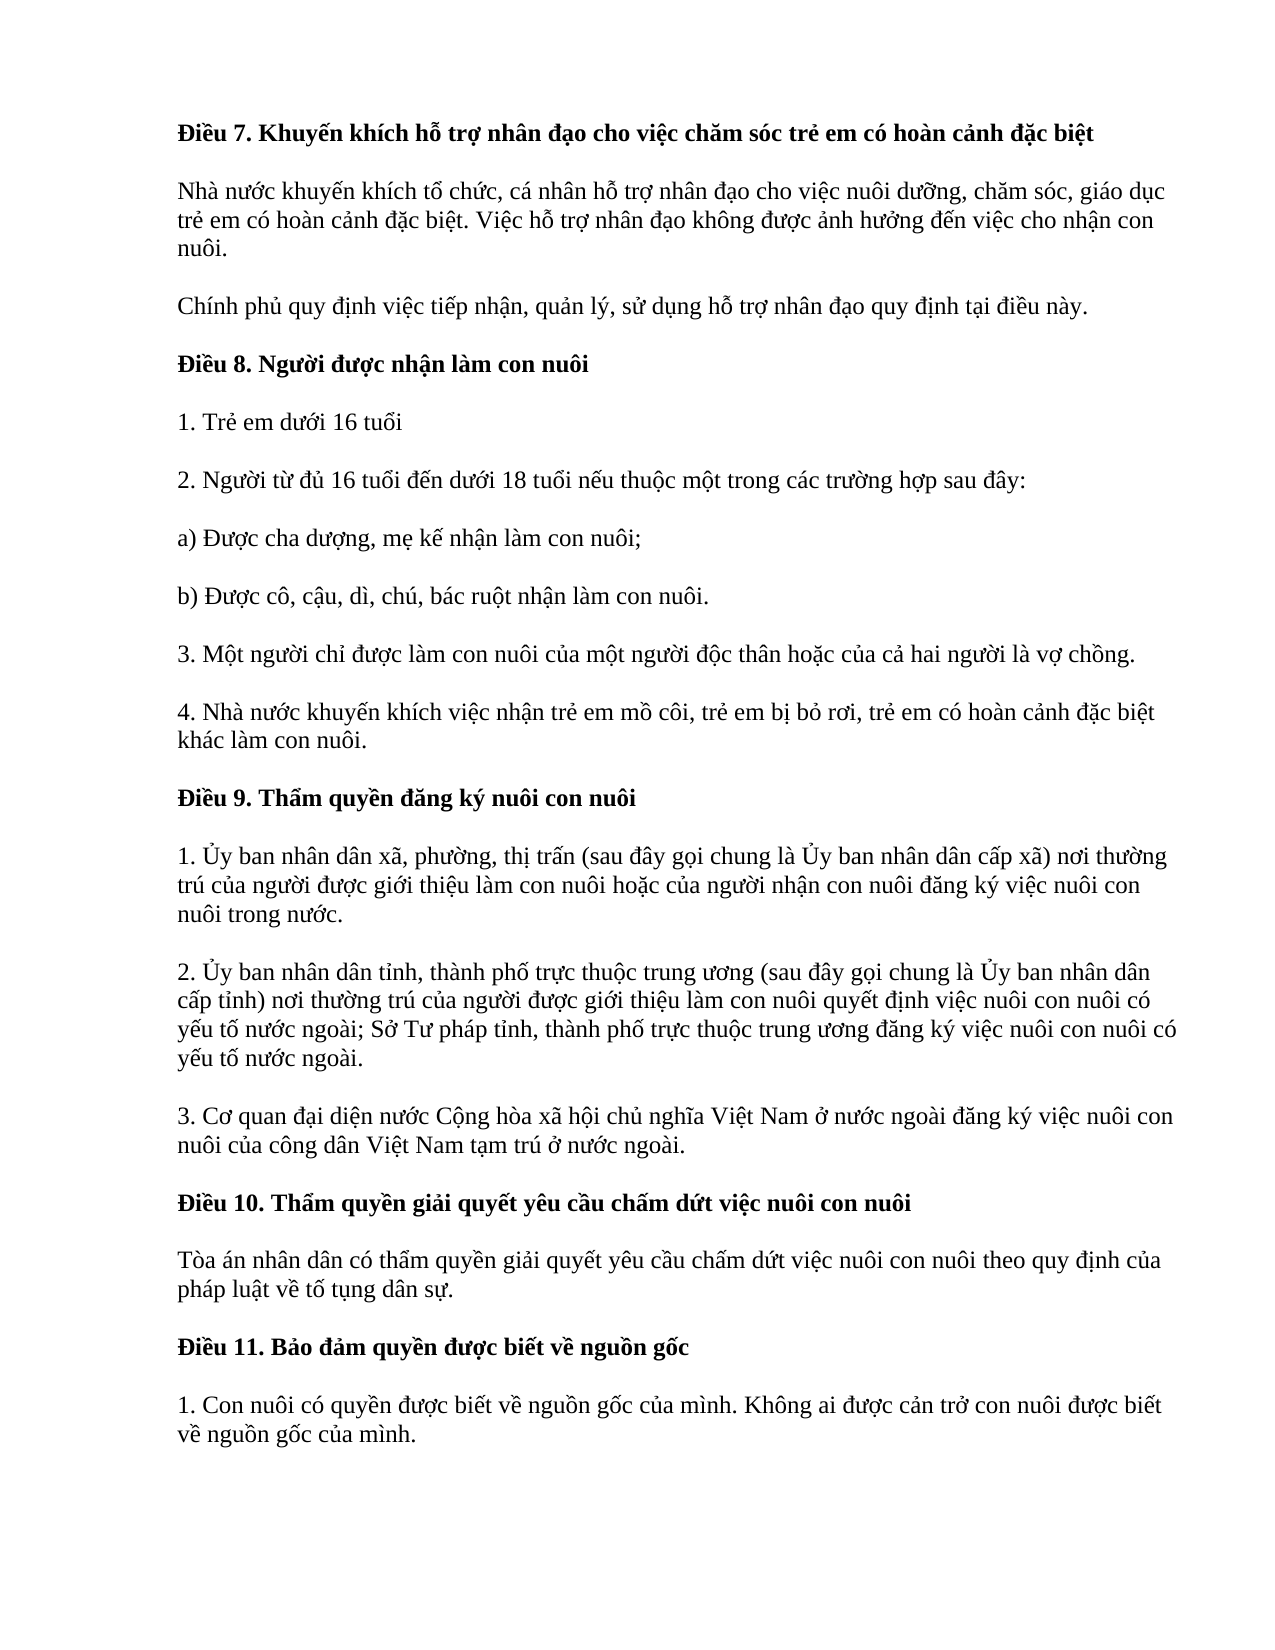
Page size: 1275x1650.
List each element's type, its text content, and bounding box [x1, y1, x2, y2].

text Chính phủ quy định việc tiếp nhận, quản lý, sử dụng hỗ trợ nhân đạo quy định tại điều này. [177, 291, 1186, 320]
text 4. Nhà nước khuyến khích việc nhận trẻ em mồ côi, trẻ em bị bỏ rơi, trẻ em có hoàn cảnh đặc biệt khác làm con nuôi. [177, 697, 1186, 754]
text Tòa án nhân dân có thẩm quyền giải quyết yêu cầu chấm dứt việc nuôi con nuôi theo quy định của pháp luật về tố tụng dân sự. [177, 1246, 1186, 1303]
text Điều 10. Thẩm quyền giải quyết yêu cầu chấm dứt việc nuôi con nuôi [177, 1188, 1186, 1216]
text 3. Cơ quan đại diện nước Cộng hòa xã hội chủ nghĩa Việt Nam ở nước ngoài đăng ký việc nuôi con nuôi của công dân Việt Nam tạm trú ở nước ngoài. [177, 1101, 1186, 1158]
text Nhà nước khuyến khích tổ chức, cá nhân hỗ trợ nhân đạo cho việc nuôi dưỡng, chăm sóc, giáo dục trẻ em có hoàn cảnh đặc biệt. Việc hỗ trợ nhân đạo không được ảnh hưởng đến việc cho nhận con nuôi. [177, 176, 1186, 262]
text a) Được cha dượng, mẹ kế nhận làm con nuôi; [177, 523, 1186, 552]
text Điều 8. Người được nhận làm con nuôi [177, 349, 1186, 378]
text Điều 11. Bảo đảm quyền được biết về nguồn gốc [177, 1332, 1186, 1361]
text 2. Ủy ban nhân dân tỉnh, thành phố trực thuộc trung ương (sau đây gọi chung là Ủy ban nhân dân cấp tỉnh) nơi thường trú của người được giới thiệu làm con nuôi quyết định việc nuôi con nuôi có yếu tố nước ngoài; Sở Tư pháp tỉnh, thành phố trực thuộc trung ương đăng ký việc nuôi con nuôi có yếu tố nước ngoài. [177, 957, 1186, 1072]
text 1. Ủy ban nhân dân xã, phường, thị trấn (sau đây gọi chung là Ủy ban nhân dân cấp xã) nơi thường trú của người được giới thiệu làm con nuôi hoặc của người nhận con nuôi đăng ký việc nuôi con nuôi trong nước. [177, 841, 1186, 928]
text 1. Trẻ em dưới 16 tuổi [177, 407, 1186, 436]
text Điều 7. Khuyến khích hỗ trợ nhân đạo cho việc chăm sóc trẻ em có hoàn cảnh đặc biệt [177, 118, 1186, 147]
text 1. Con nuôi có quyền được biết về nguồn gốc của mình. Không ai được cản trở con nuôi được biết về nguồn gốc của mình. [177, 1390, 1186, 1448]
text b) Được cô, cậu, dì, chú, bác ruột nhận làm con nuôi. [177, 581, 1186, 610]
text 2. Người từ đủ 16 tuổi đến dưới 18 tuổi nếu thuộc một trong các trường hợp sau đây: [177, 465, 1186, 494]
text Điều 9. Thẩm quyền đăng ký nuôi con nuôi [177, 783, 1186, 812]
text 3. Một người chỉ được làm con nuôi của một người độc thân hoặc của cả hai người là vợ chồng. [177, 639, 1186, 668]
